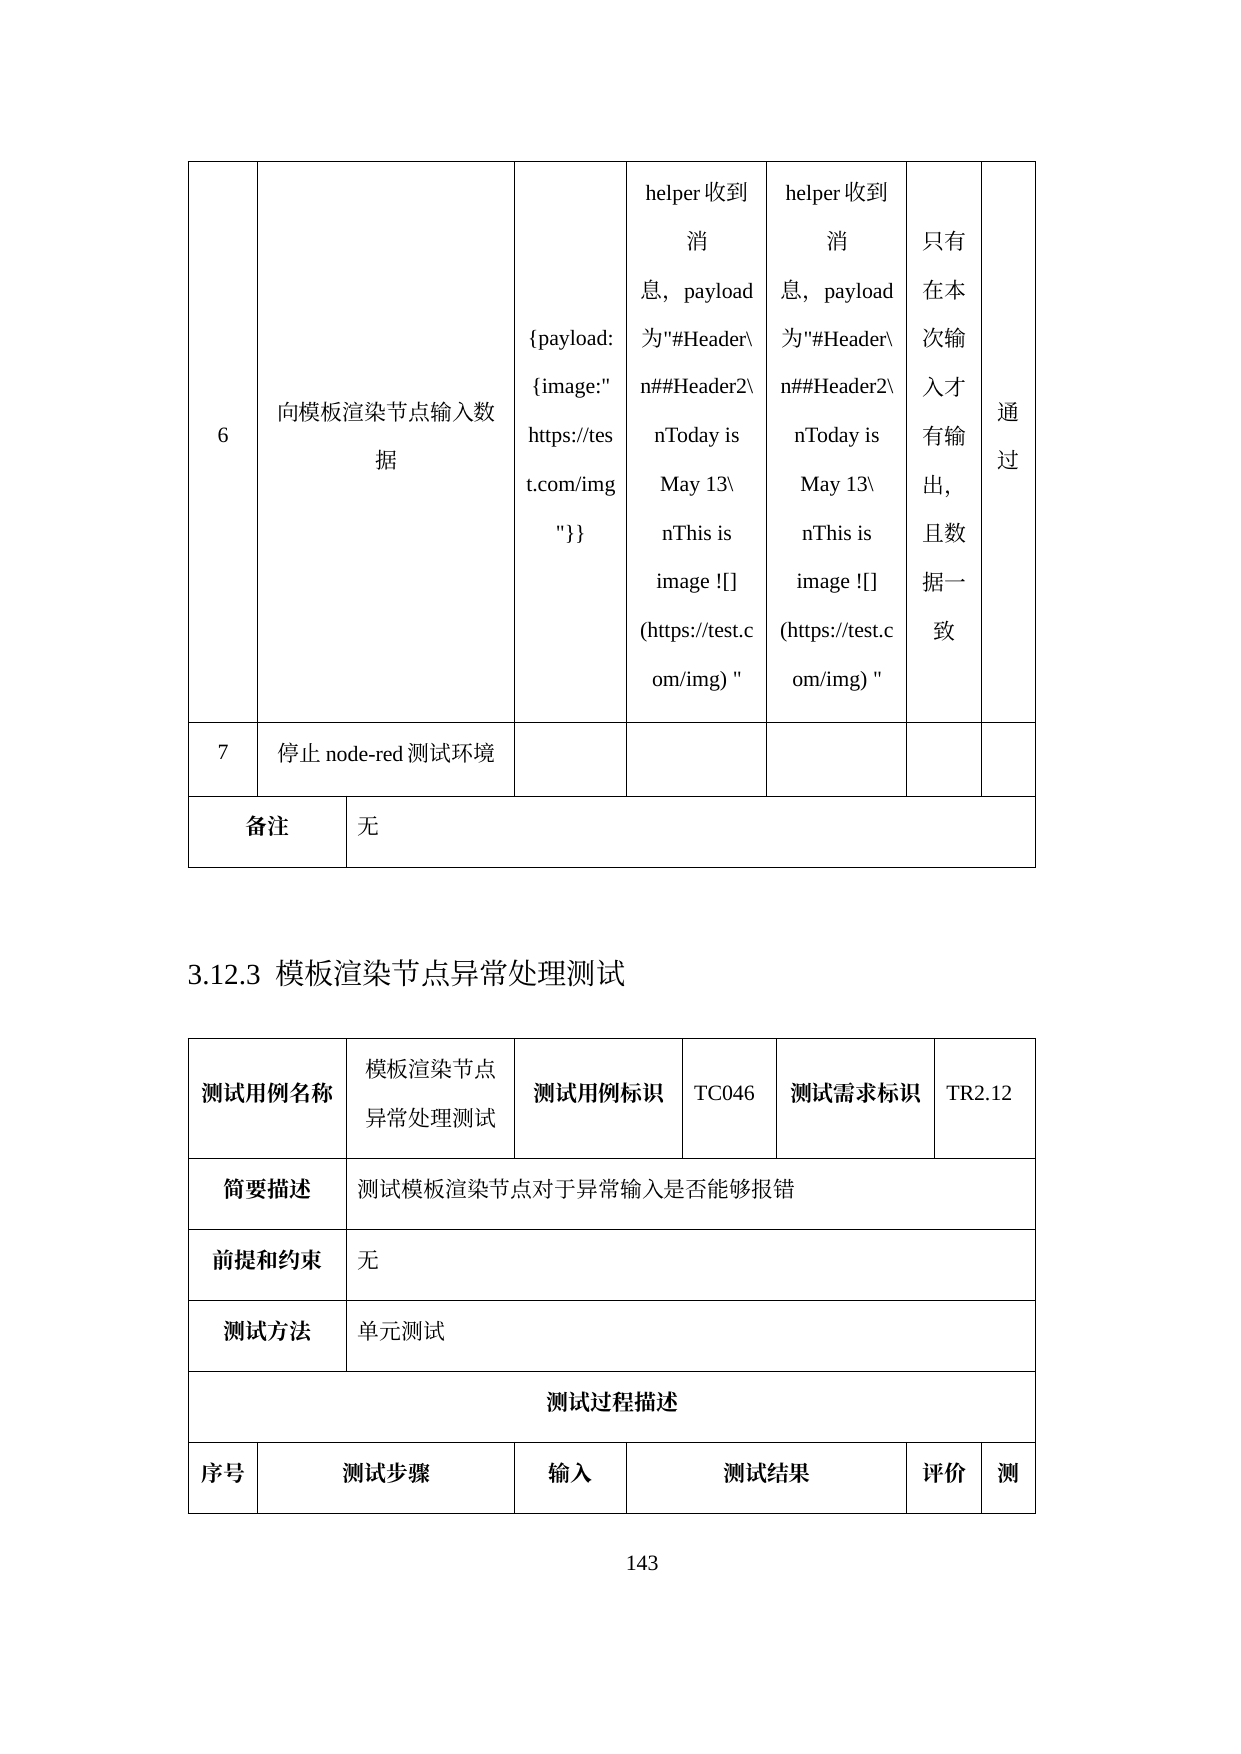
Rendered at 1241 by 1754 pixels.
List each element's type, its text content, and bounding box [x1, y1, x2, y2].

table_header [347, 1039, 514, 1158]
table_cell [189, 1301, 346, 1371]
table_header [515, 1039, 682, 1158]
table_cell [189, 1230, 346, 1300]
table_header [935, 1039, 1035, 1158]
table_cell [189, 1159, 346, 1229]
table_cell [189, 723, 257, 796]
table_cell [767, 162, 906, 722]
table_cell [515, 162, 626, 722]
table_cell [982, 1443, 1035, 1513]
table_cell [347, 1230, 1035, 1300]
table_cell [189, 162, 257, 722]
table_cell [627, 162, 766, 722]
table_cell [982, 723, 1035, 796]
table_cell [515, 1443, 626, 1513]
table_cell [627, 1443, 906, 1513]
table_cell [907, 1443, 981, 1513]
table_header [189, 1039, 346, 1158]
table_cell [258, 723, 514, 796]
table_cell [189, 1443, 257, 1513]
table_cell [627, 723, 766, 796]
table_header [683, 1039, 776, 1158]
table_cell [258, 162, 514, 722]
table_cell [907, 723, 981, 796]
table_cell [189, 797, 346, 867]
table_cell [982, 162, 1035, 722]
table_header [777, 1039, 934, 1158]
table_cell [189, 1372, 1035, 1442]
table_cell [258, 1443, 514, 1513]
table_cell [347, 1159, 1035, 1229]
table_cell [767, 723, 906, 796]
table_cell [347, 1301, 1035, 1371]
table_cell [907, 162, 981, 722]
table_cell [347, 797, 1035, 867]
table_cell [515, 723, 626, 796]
list 模板渲染节点异常处理测试 [187, 939, 1053, 1004]
